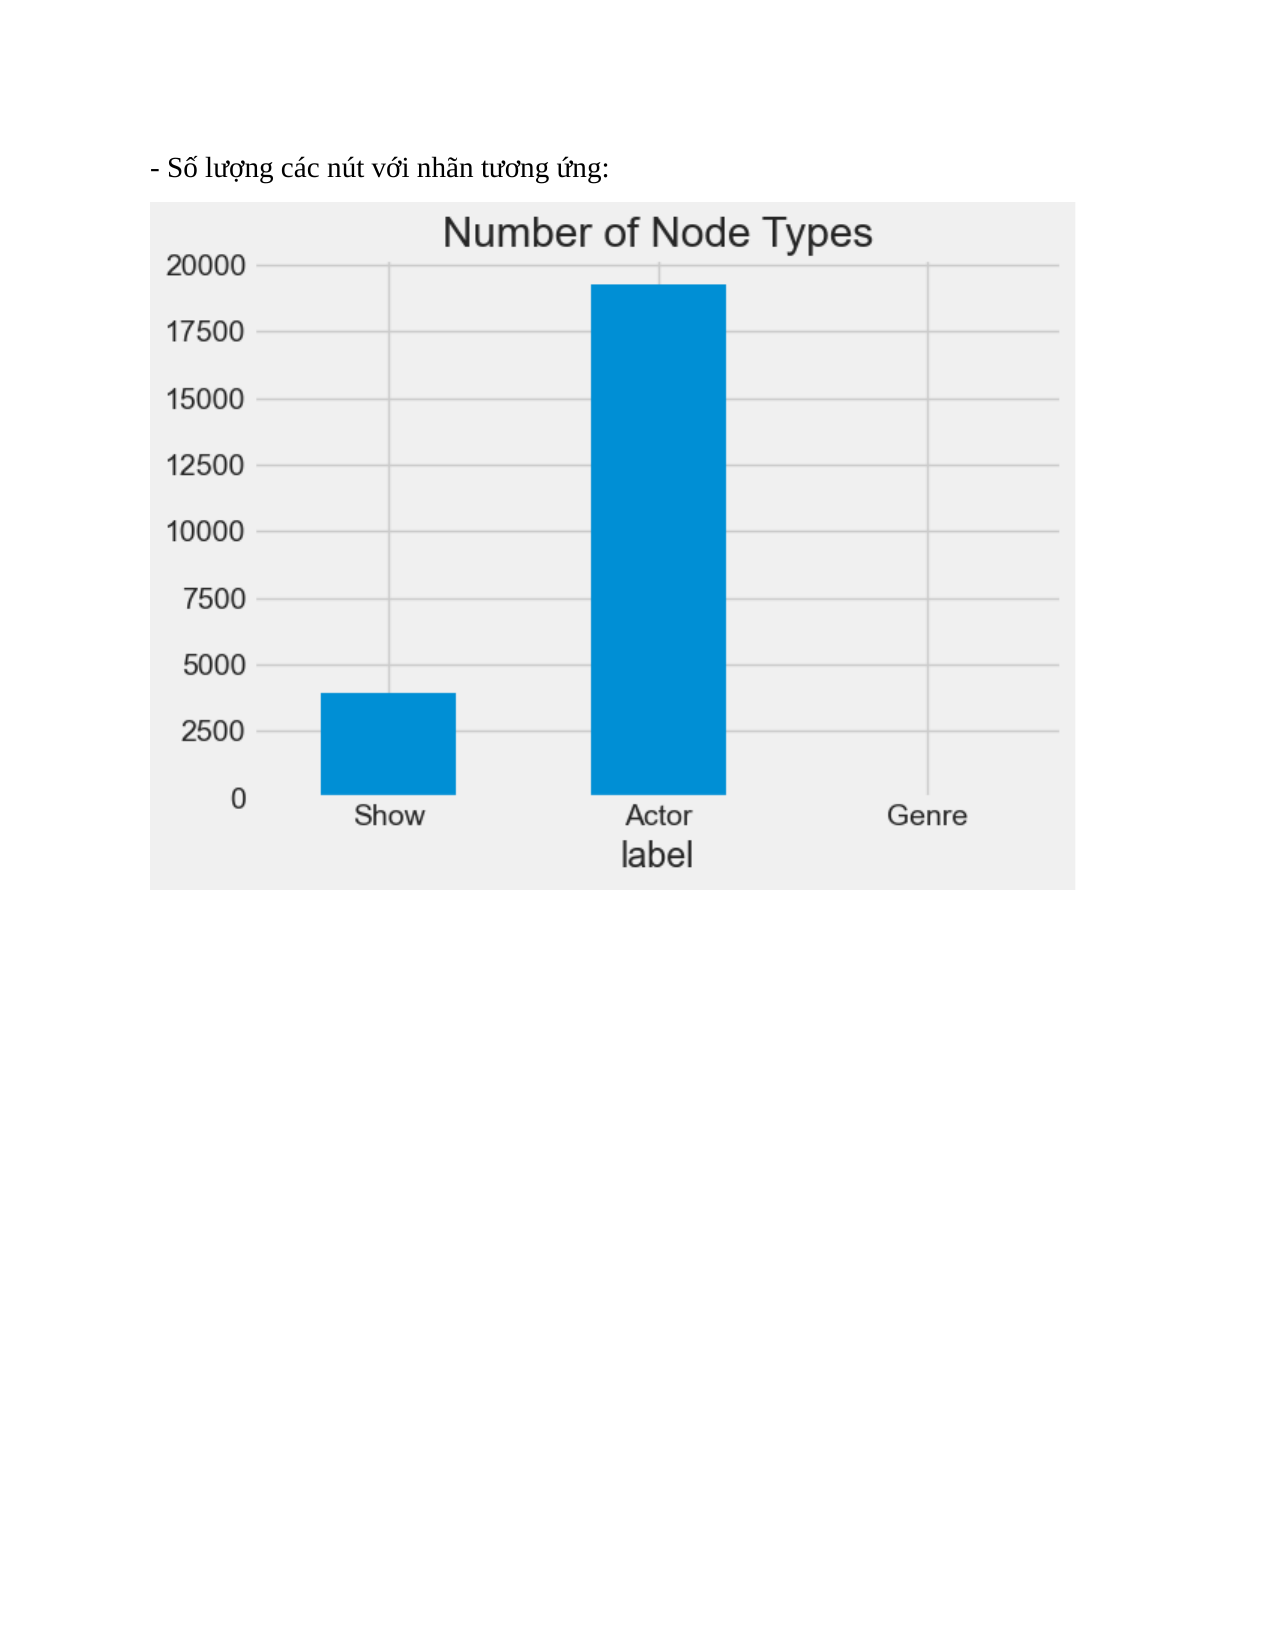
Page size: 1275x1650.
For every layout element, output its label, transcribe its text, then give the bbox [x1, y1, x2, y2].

text - Số lượng các nút với nhãn tương ứng: [150, 150, 1125, 183]
picture [150, 202, 1076, 890]
